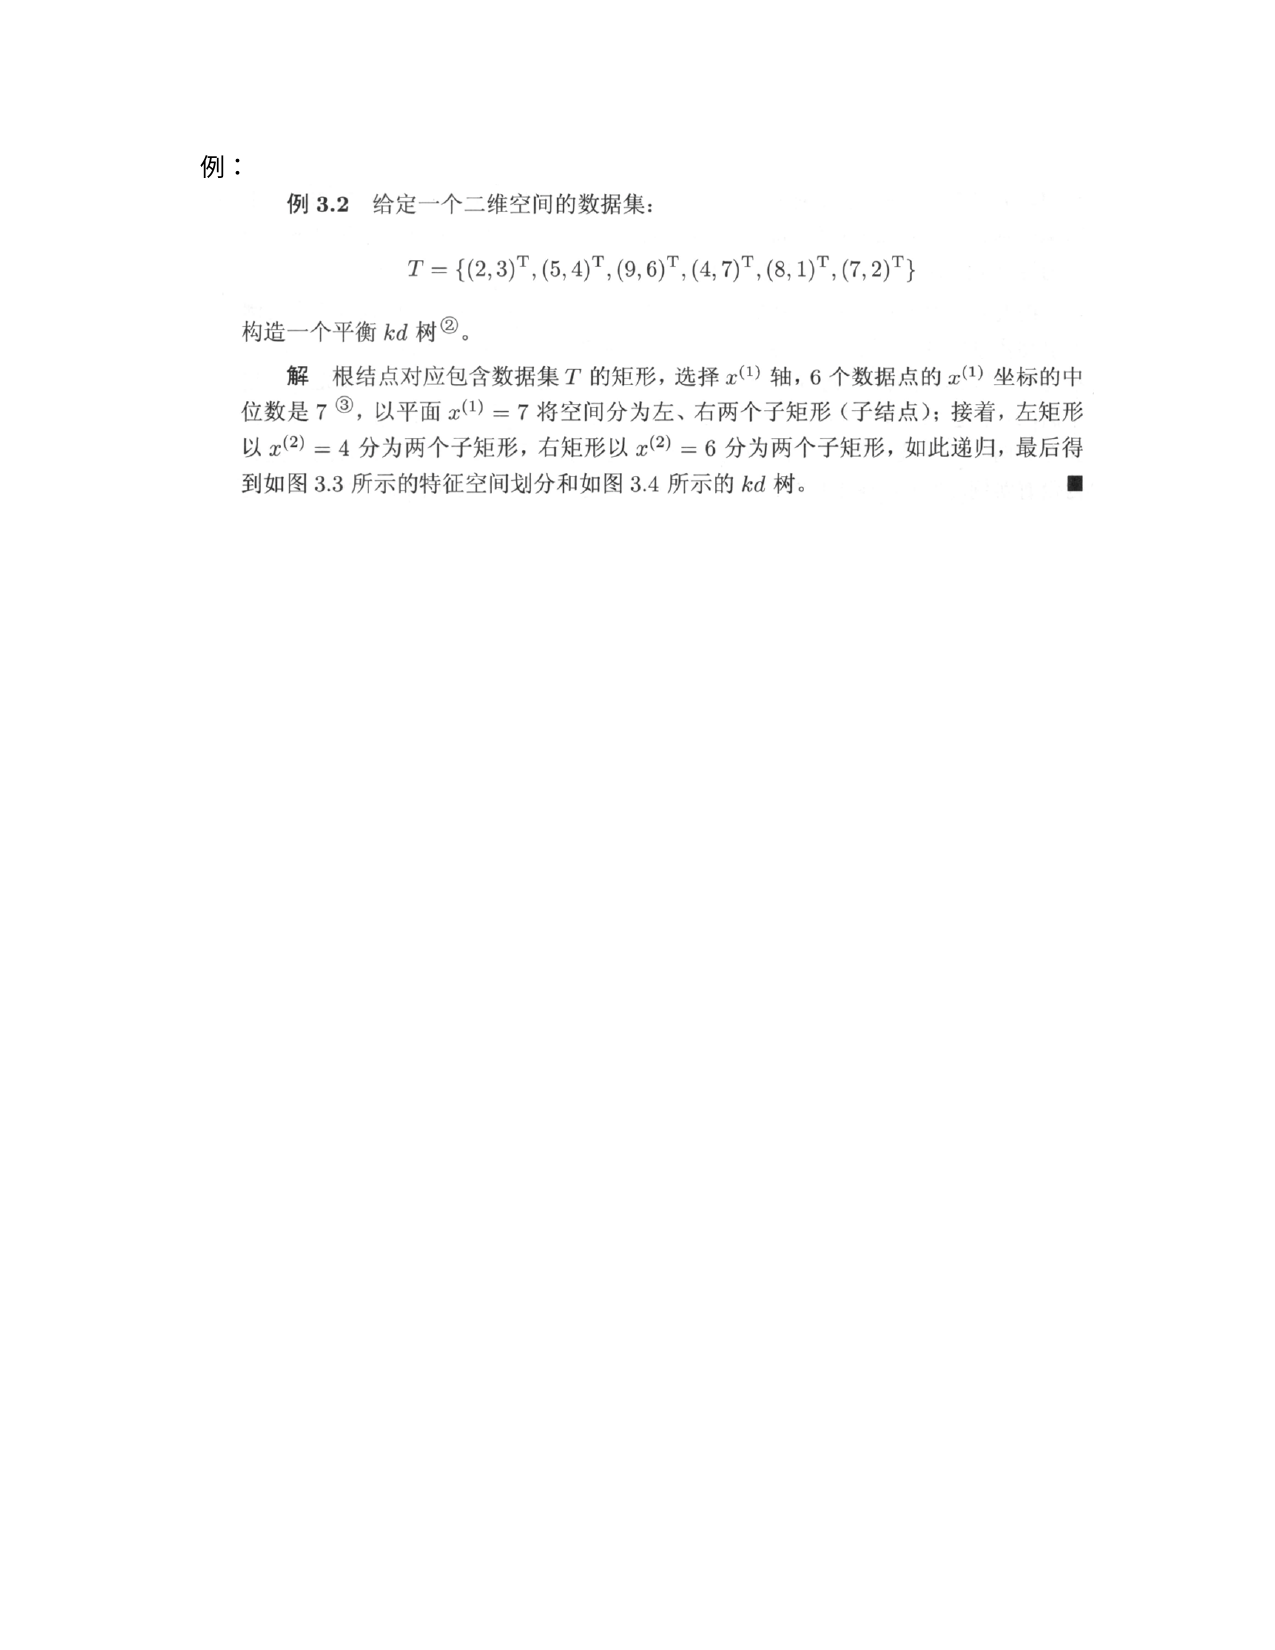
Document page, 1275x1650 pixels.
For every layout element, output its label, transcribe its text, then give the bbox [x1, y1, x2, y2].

picture [218, 184, 1094, 505]
